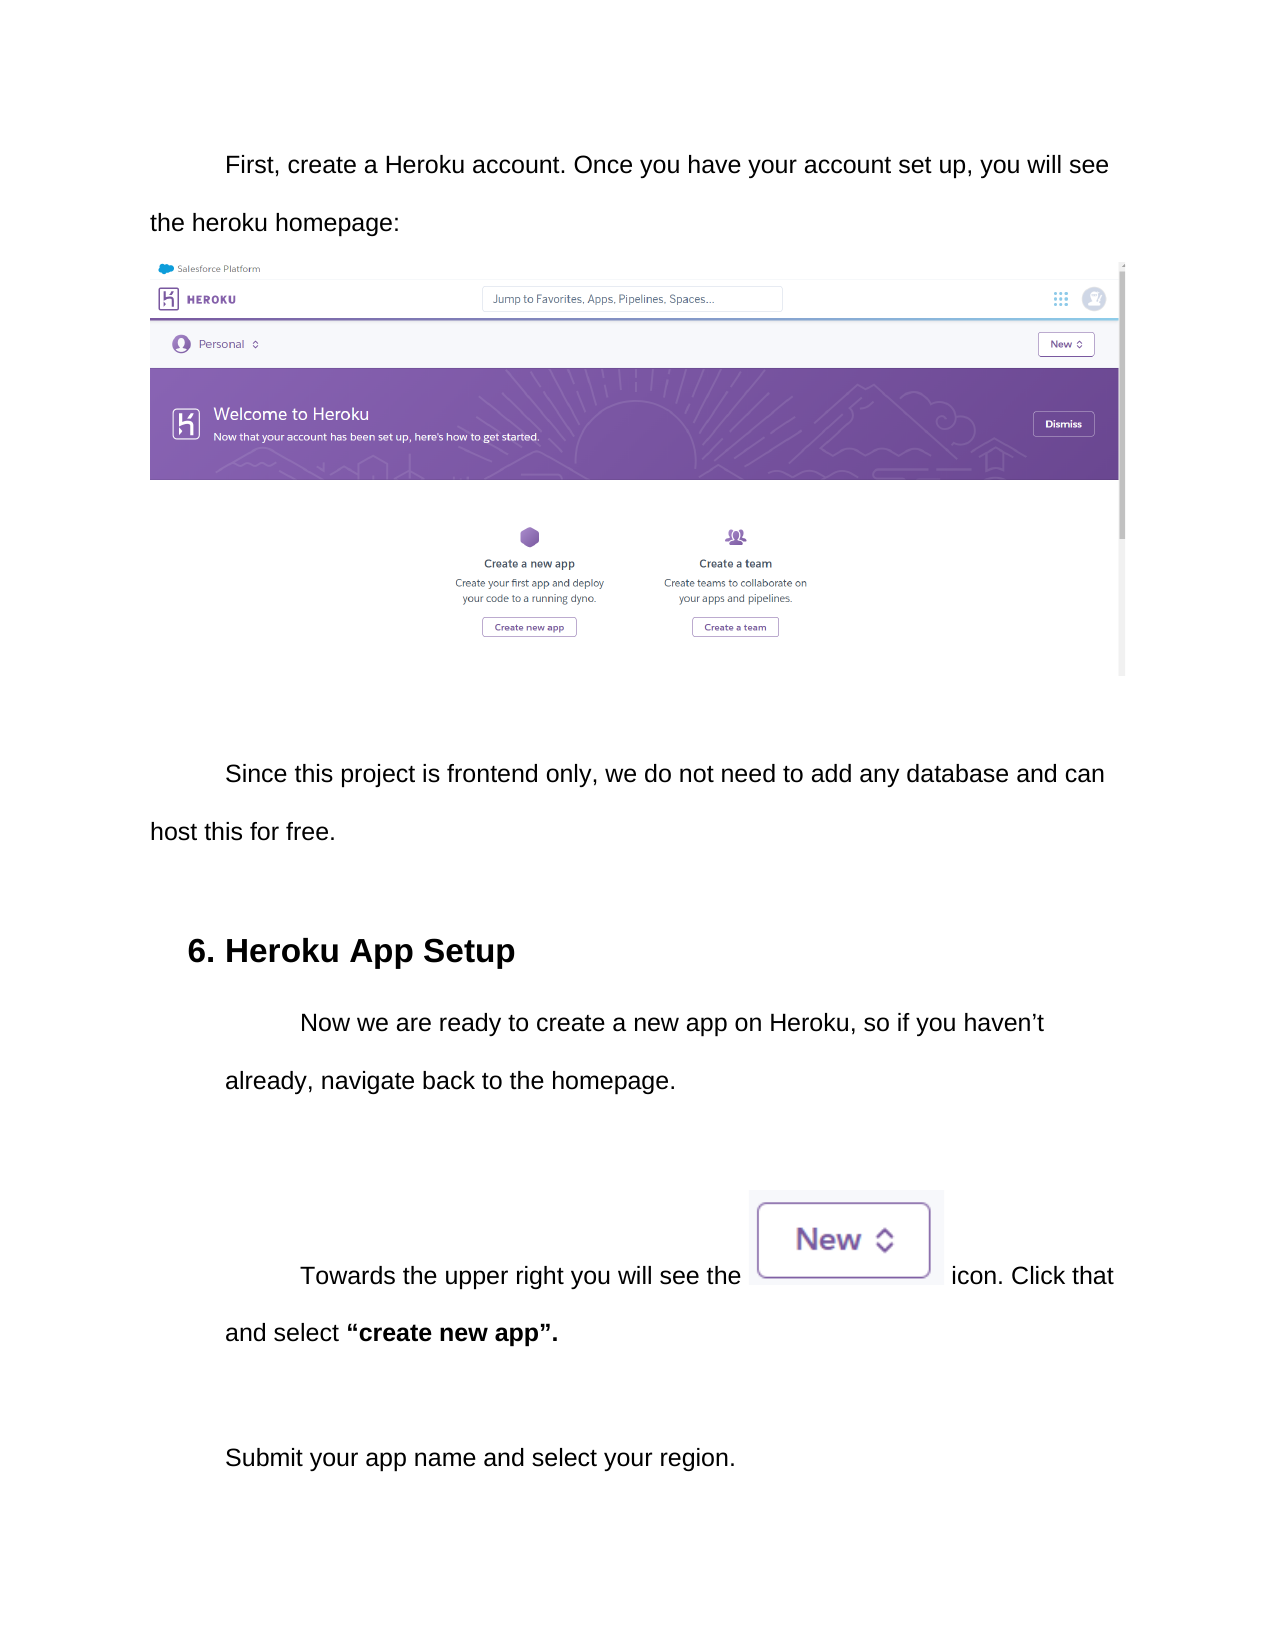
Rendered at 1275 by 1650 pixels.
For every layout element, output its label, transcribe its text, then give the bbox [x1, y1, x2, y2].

text Towards the upper right you will see the icon. Click that and select “create new app”. [225, 1190, 1125, 1347]
text Since this project is frontend only, we do not need to add any database and can host this for free. [150, 759, 1125, 845]
text First, create a Heroku account. Once you have your account set up, you will see the heroku homepage: [150, 150, 1125, 262]
text Submit your app name and select your region. [225, 1443, 1125, 1472]
picture [748, 1190, 945, 1285]
list Heroku App Setup [187, 931, 1125, 970]
picture [150, 262, 1125, 676]
text Now we are ready to create a new app on Heroku, so if you haven’t already, navigate back to the homepage. [225, 1008, 1125, 1094]
